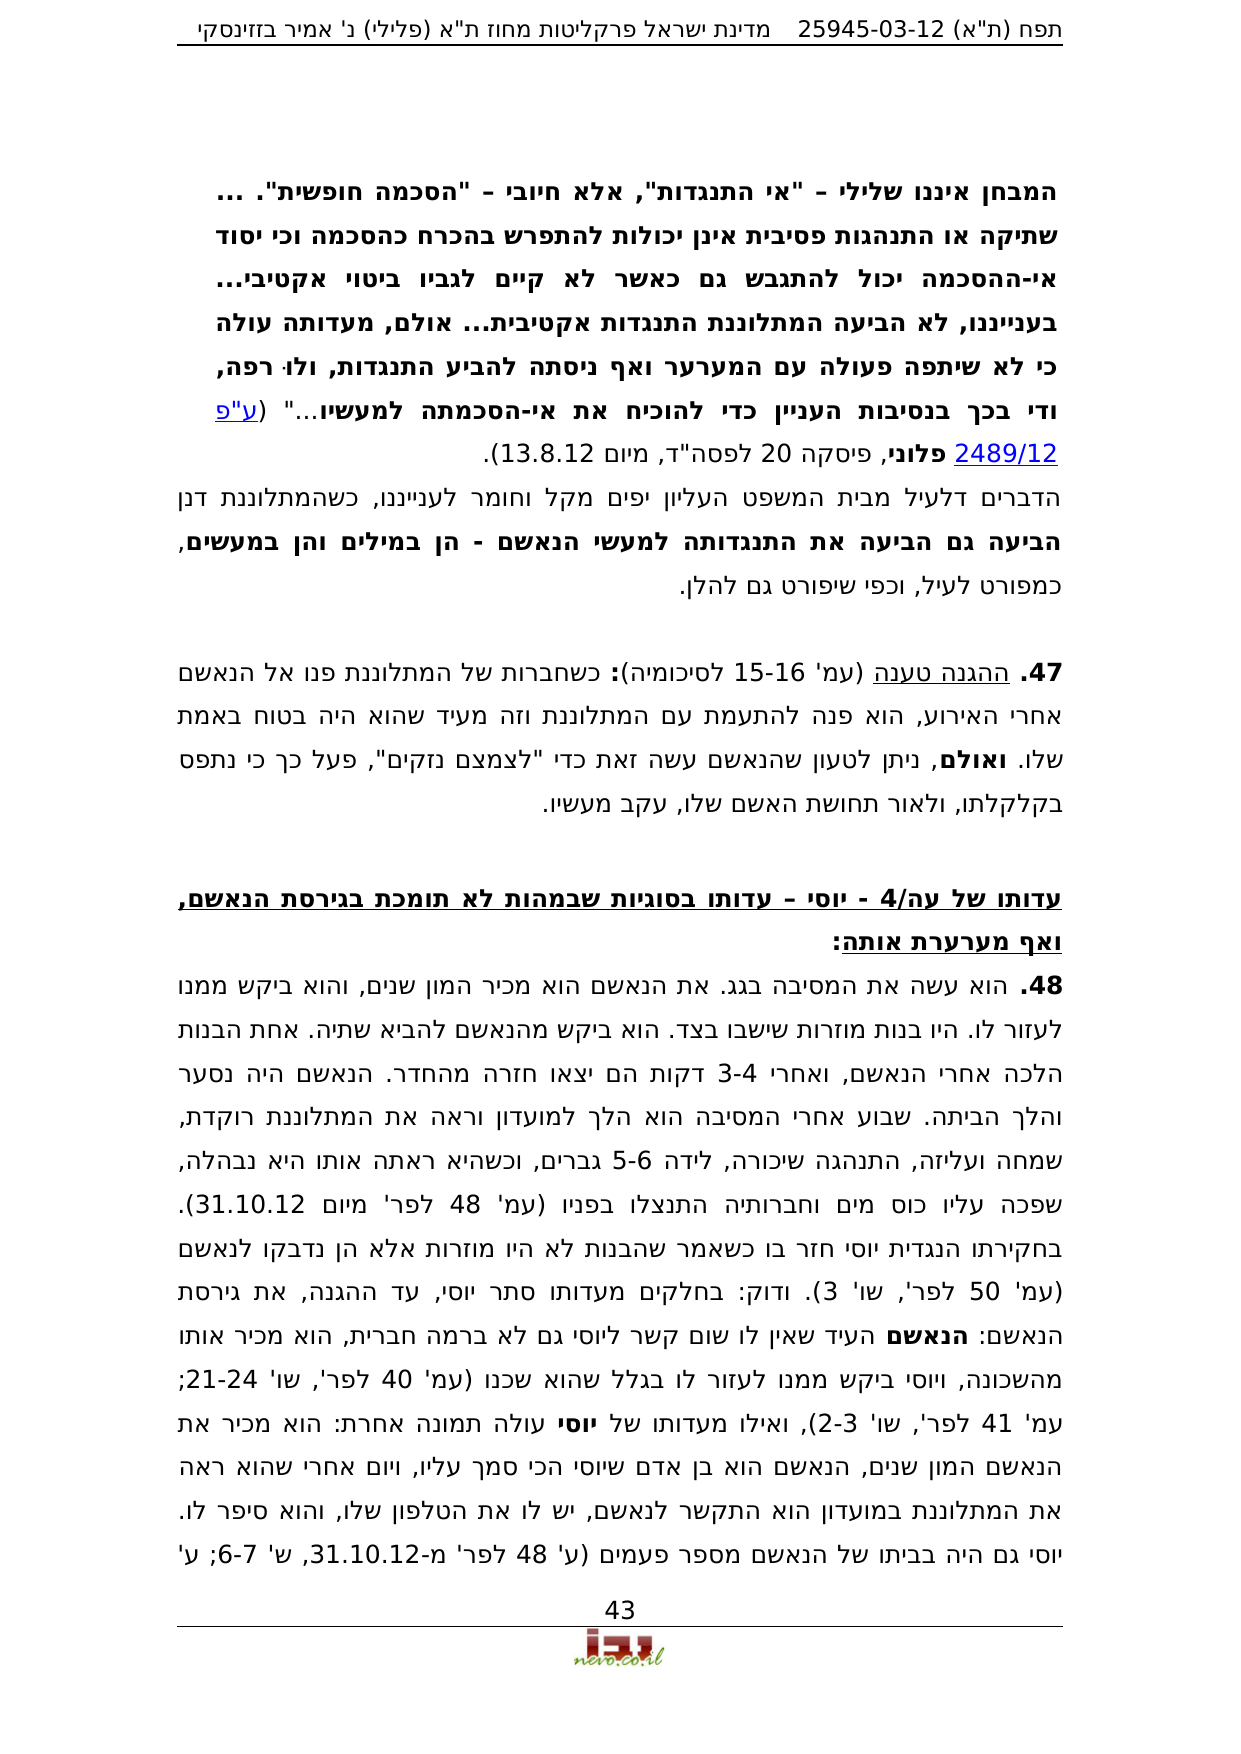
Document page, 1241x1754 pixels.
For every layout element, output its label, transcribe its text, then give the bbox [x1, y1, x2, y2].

text הדברים דלעיל מבית המשפט העליון יפים מקל וחומר לענייננו, כשהמתלוננת דנן הביעה גם הביעה את התנגדותה למעשי הנאשם - הן במילים והן במעשים, כמפורט לעיל, וכפי שיפורט גם להלן. [177, 483, 1062, 600]
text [177, 971, 1064, 1569]
text עדותו של עה/4 - יוסי – עדותו בסוגיות שבמהות לא תומכת בגירסת הנאשם, ואף מערערת אותה: [177, 884, 1062, 909]
text עדותו של עה/4 - יוסי – עדותו בסוגיות שבמהות לא תומכת בגירסת הנאשם, ואף מערערת אותה: [177, 910, 1062, 957]
picture [574, 1628, 666, 1667]
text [215, 177, 1058, 469]
text 47. ההגנה טענה (עמ' 15-16 לסיכומיה): כשחברות של המתלוננת פנו אל הנאשם אחרי האירוע, הוא פנה להתעמת עם המתלוננת וזה מעיד שהוא היה בטוח באמת שלו. ואולם, ניתן לטעון שהנאשם עשה זאת כדי "לצמצם נזקים", פעל כך כי נתפס בקלקלתו, ולאור תחושת האשם שלו, עקב מעשיו. [177, 658, 1064, 818]
